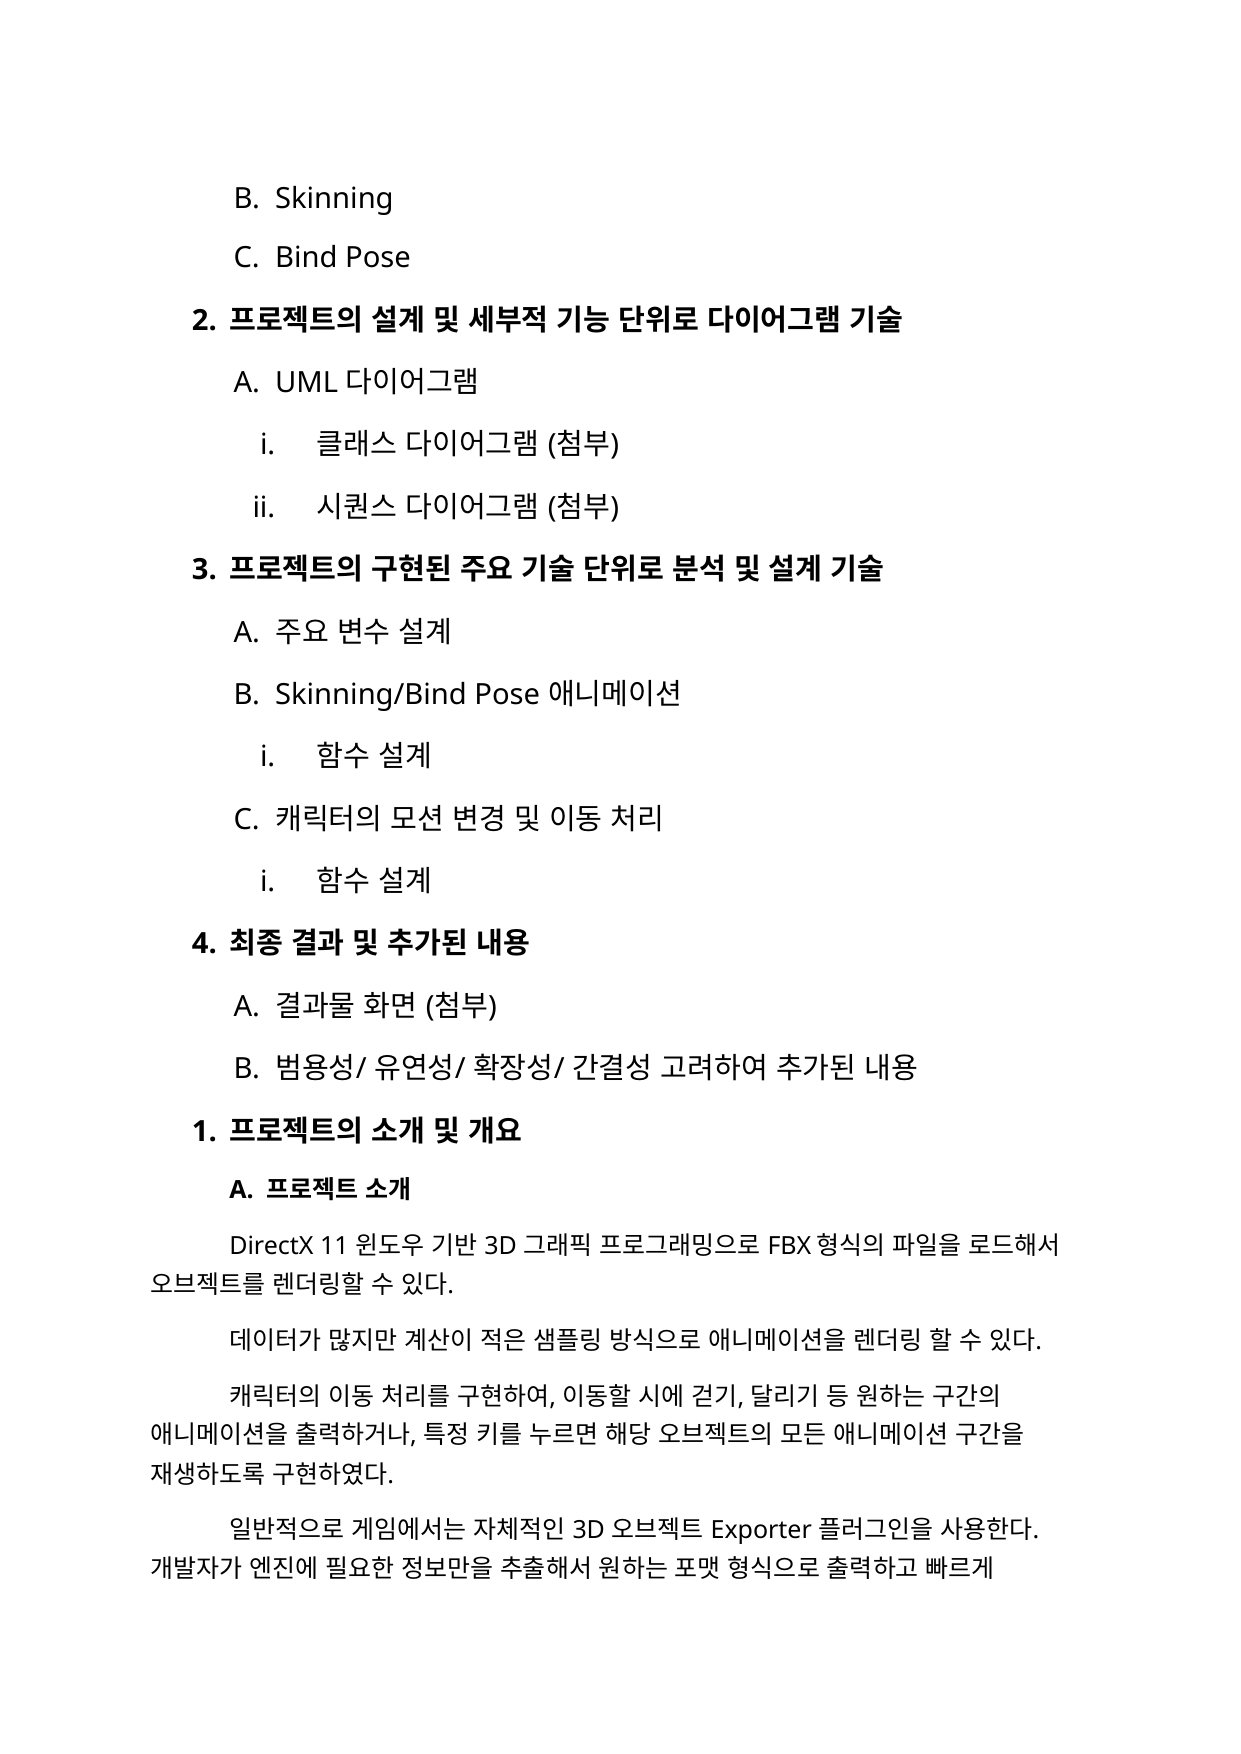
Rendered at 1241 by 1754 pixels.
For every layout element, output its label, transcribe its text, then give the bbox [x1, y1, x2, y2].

text 캐릭터의 이동 처리를 구현하여, 이동할 시에 걷기, 달리기 등 원하는 구간의 애니메이션을 출력하거나, 특정 키를 누르면 해당 오브젝트의 모든 애니메이션 구간을 재생하도록 구현하였다. [150, 1376, 1090, 1490]
list 범용성/ 유연성/ 확장성/ 간결성 고려하여 추가된 내용 [233, 1045, 1090, 1087]
list 프로젝트의 설계 및 세부적 기능 단위로 다이어그램 기술 [192, 296, 1090, 338]
list Skinning [233, 177, 1090, 217]
list 프로젝트의 구현된 주요 기술 단위로 분석 및 설계 기술 [192, 546, 1090, 588]
text DirectX 11 윈도우 기반 3D 그래픽 프로그래밍으로 FBX형식의 파일을 로드해서 오브젝트를 렌더링할 수 있다. [150, 1225, 1090, 1301]
list 결과물 화면 (첨부) [233, 982, 1090, 1025]
list 함수 설계 [275, 858, 1090, 900]
list 시퀀스 다이어그램 (첨부) [275, 483, 1090, 526]
text 데이터가 많지만 계산이 적은 샘플링 방식으로 애니메이션을 렌더링 할 수 있다. [150, 1320, 1090, 1356]
list 함수 설계 [275, 733, 1090, 775]
list 클래스 다이어그램 (첨부) [275, 421, 1090, 463]
list Bind Pose [233, 237, 1090, 276]
list 프로젝트 소개 [229, 1170, 1090, 1206]
list Skinning/Bind Pose 애니메이션 [233, 671, 1090, 713]
list 주요 변수 설계 [233, 608, 1090, 651]
list 프로젝트의 소개 및 개요 [192, 1107, 1090, 1150]
list 최종 결과 및 추가된 내용 [192, 920, 1090, 962]
list UML 다이어그램 [233, 358, 1090, 401]
list 캐릭터의 모션 변경 및 이동 처리 [233, 795, 1090, 838]
